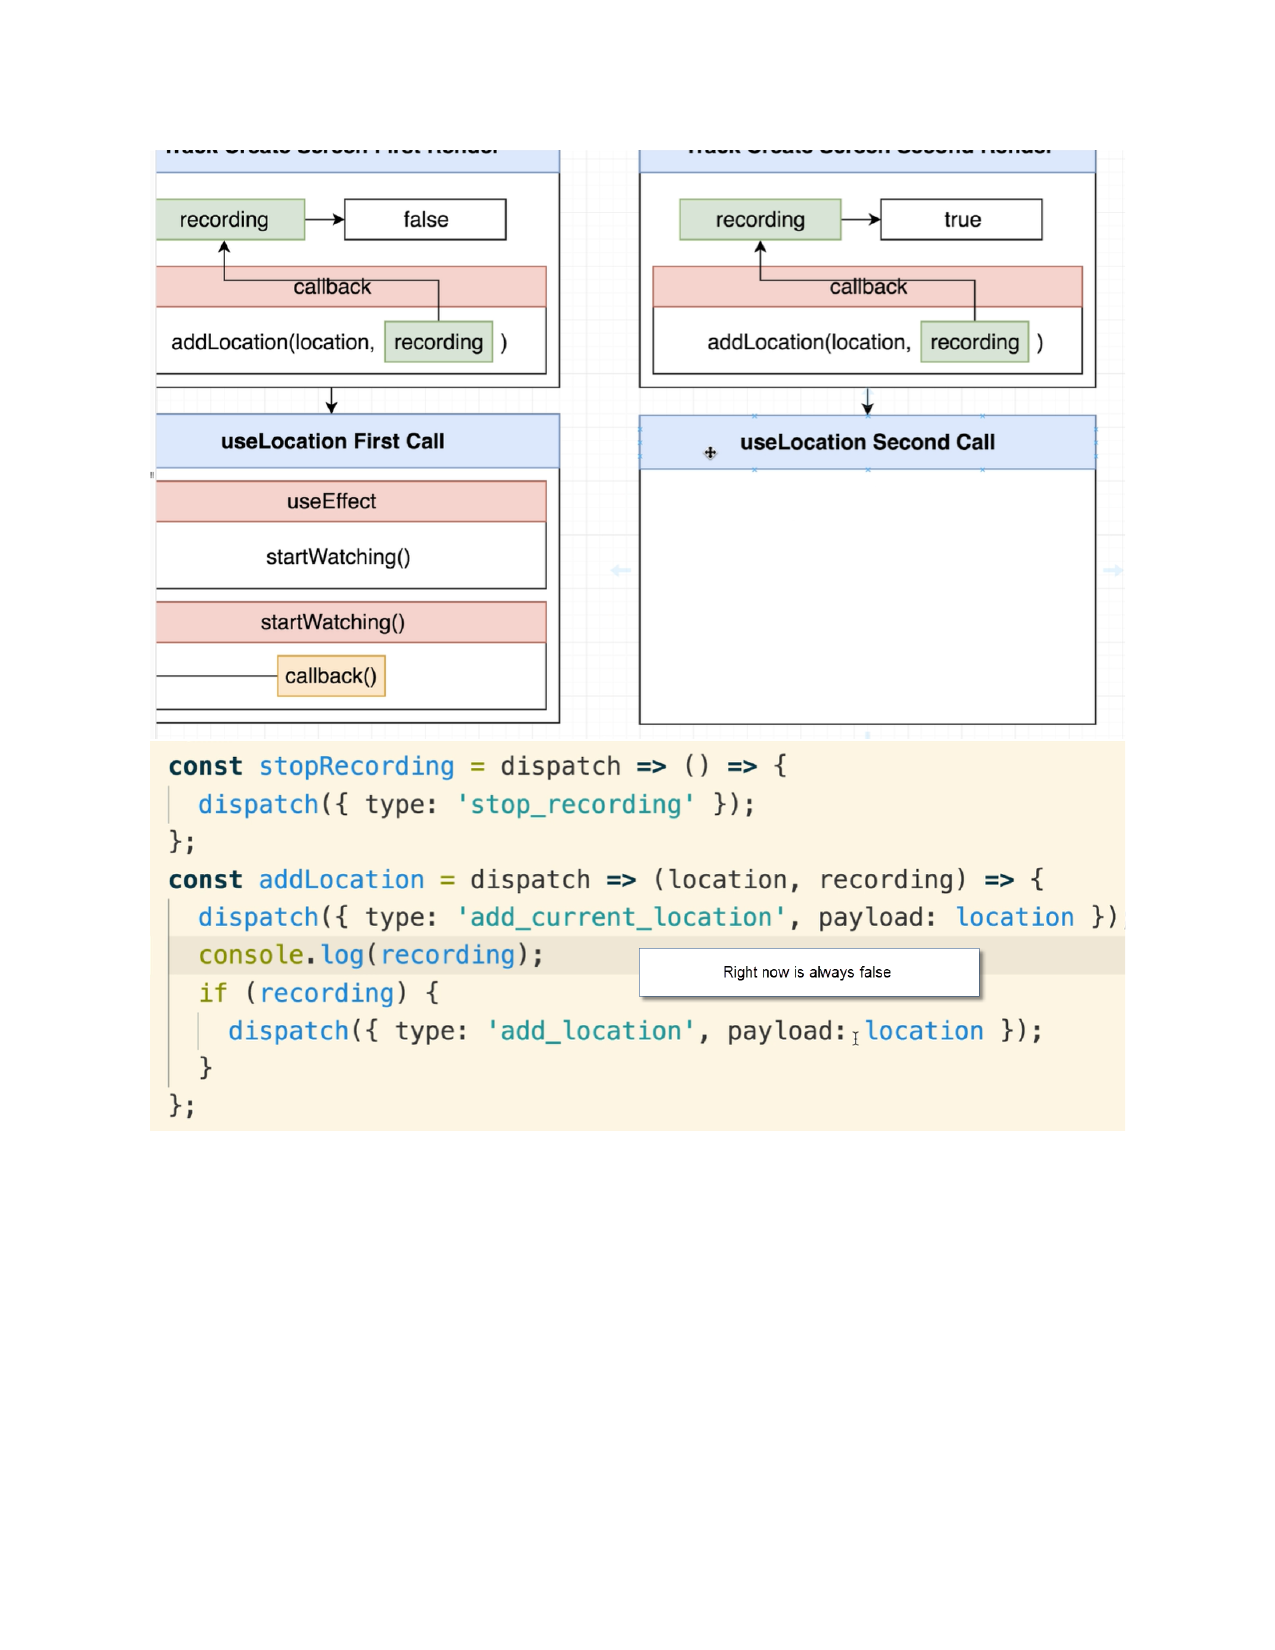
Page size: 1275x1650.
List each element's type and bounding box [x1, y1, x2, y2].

picture [150, 741, 1125, 1131]
picture [150, 150, 1125, 739]
